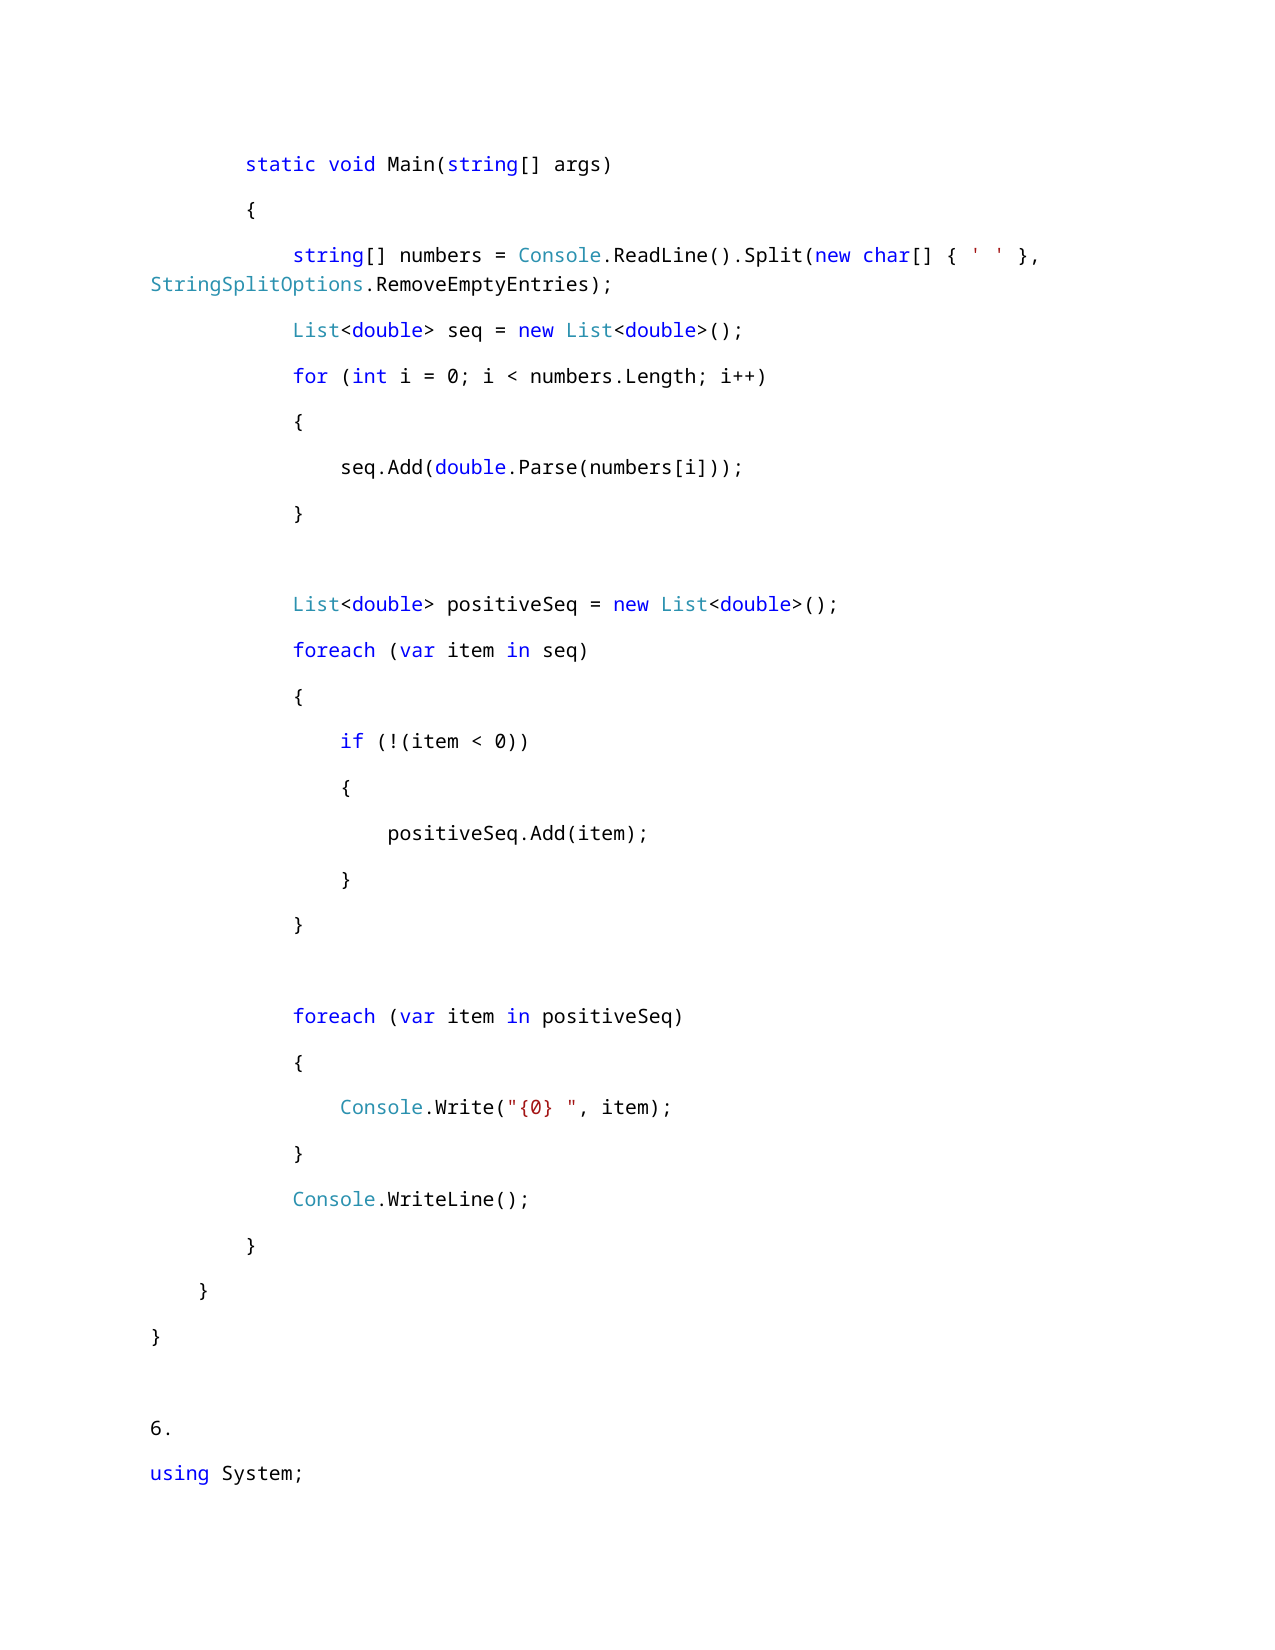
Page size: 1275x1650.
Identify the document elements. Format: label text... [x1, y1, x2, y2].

text } [150, 1322, 1125, 1349]
text 6. [150, 1414, 1125, 1441]
text } [150, 499, 1125, 526]
text if (!(item < 0)) [150, 728, 1125, 755]
text Console.WriteLine(); [150, 1185, 1125, 1212]
text using System; [150, 1459, 1125, 1486]
text seq.Add(double.Parse(numbers[i])); [150, 453, 1125, 480]
text List<double> positiveSeq = new List<double>(); [150, 591, 1125, 618]
text for (int i = 0; i < numbers.Length; i++) [150, 362, 1125, 389]
text { [150, 196, 1125, 223]
text } [150, 865, 1125, 892]
text positiveSeq.Add(item); [150, 819, 1125, 846]
text { [150, 682, 1125, 709]
text { [150, 773, 1125, 801]
text string[] numbers = Console.ReadLine().Split(new char[] { ' ' }, StringSplitOptions.RemoveEmptyEntries); [150, 241, 1125, 297]
text { [150, 1048, 1125, 1075]
text } [150, 1231, 1125, 1258]
text { [150, 408, 1125, 435]
text } [150, 1277, 1125, 1303]
text } [150, 1139, 1125, 1166]
text static void Main(string[] args) [150, 150, 1125, 177]
text foreach (var item in positiveSeq) [150, 1002, 1125, 1029]
text List<double> seq = new List<double>(); [150, 316, 1125, 343]
text Console.Write("{0} ", item); [150, 1094, 1125, 1121]
text } [150, 911, 1125, 938]
text foreach (var item in seq) [150, 636, 1125, 663]
